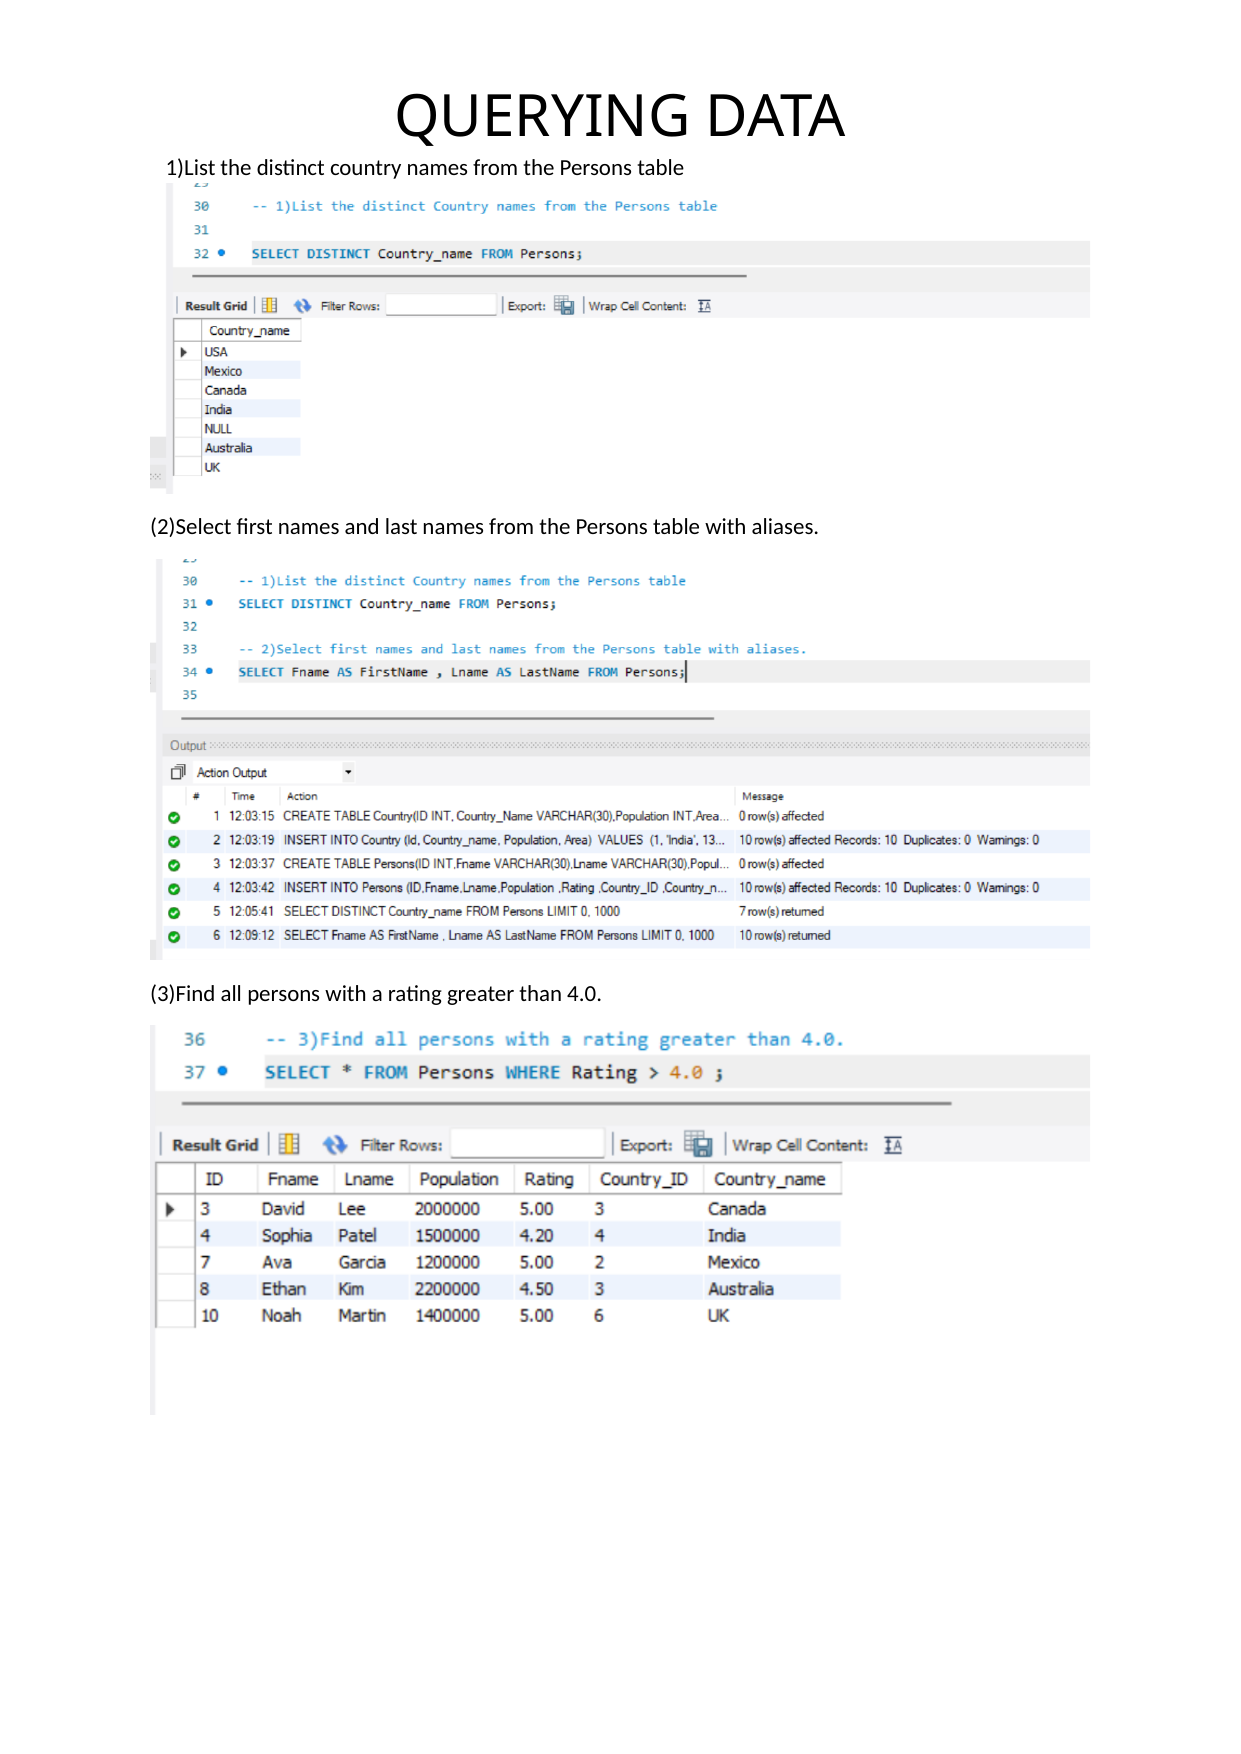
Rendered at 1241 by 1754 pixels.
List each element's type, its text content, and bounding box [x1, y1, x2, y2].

picture [150, 183, 1091, 494]
text 1)List the distinct country names from the Persons table [150, 153, 1090, 183]
picture [150, 1025, 1091, 1415]
text (2)Select first names and last names from the Persons table with aliases. [150, 512, 1090, 540]
picture [150, 559, 1091, 960]
text (3)Find all persons with a rating greater than 4.0. [150, 979, 1090, 1007]
